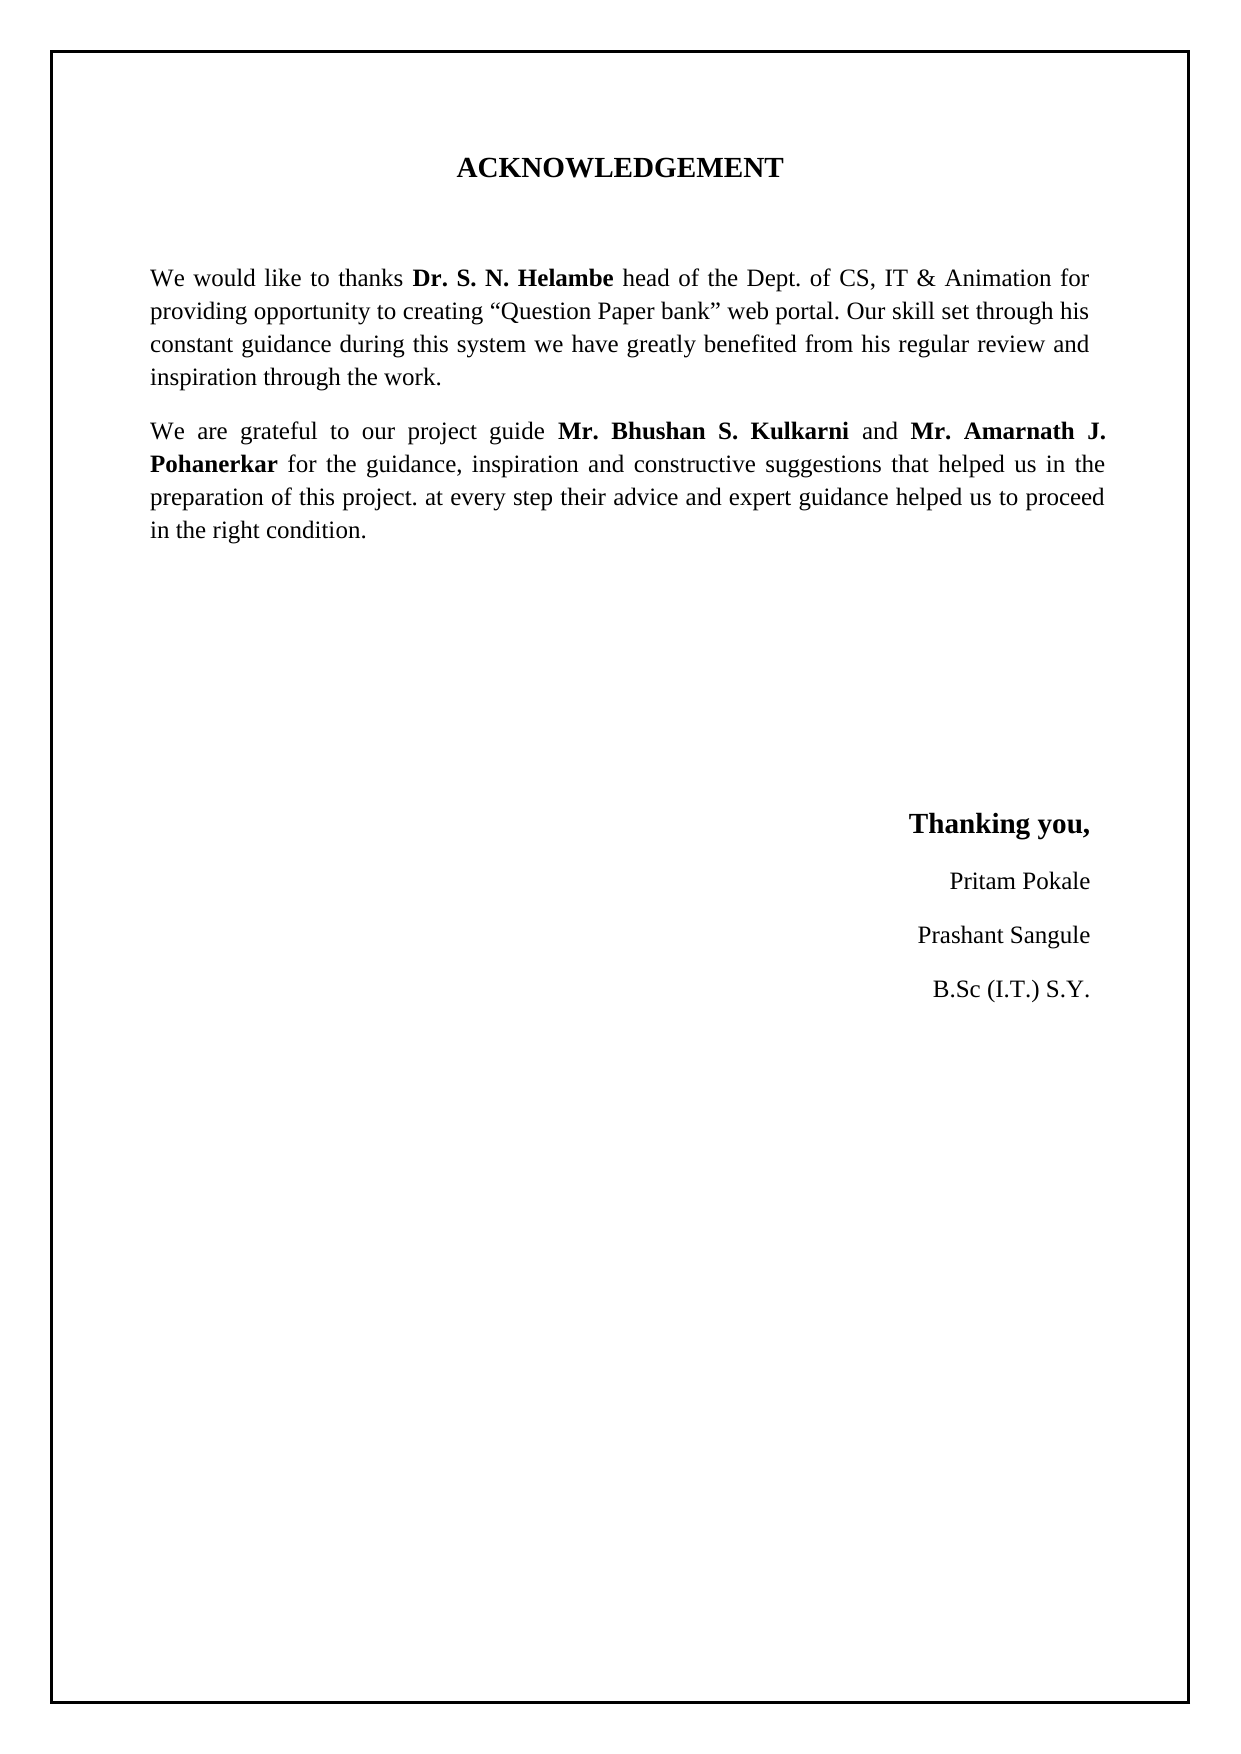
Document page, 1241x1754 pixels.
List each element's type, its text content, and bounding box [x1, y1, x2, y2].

text B.Sc (I.T.) S.Y. [900, 974, 1090, 1002]
text ACKNOWLEDGEMENT [150, 150, 1090, 183]
text We are grateful to our project guide Mr. Bhushan S. Kulkarni and Mr. Amarnath J. Pohanerkar for the guidance, inspiration and constructive suggestions that helped us in the preparation of this project. at every step their advice and expert guidance helped us to proceed in the right condition. [150, 416, 1106, 544]
text Thanking you, [150, 807, 1090, 840]
text Prashant Sangule [150, 920, 1090, 948]
text Pritam Pokale [150, 866, 1090, 895]
text We would like to thanks Dr. S. N. Helambe head of the Dept. of CS, IT & Animation for providing opportunity to creating “Question Paper bank” web portal. Our skill set through his constant guidance during this system we have greatly benefited from his regular review and inspiration through the work. [150, 263, 1090, 391]
